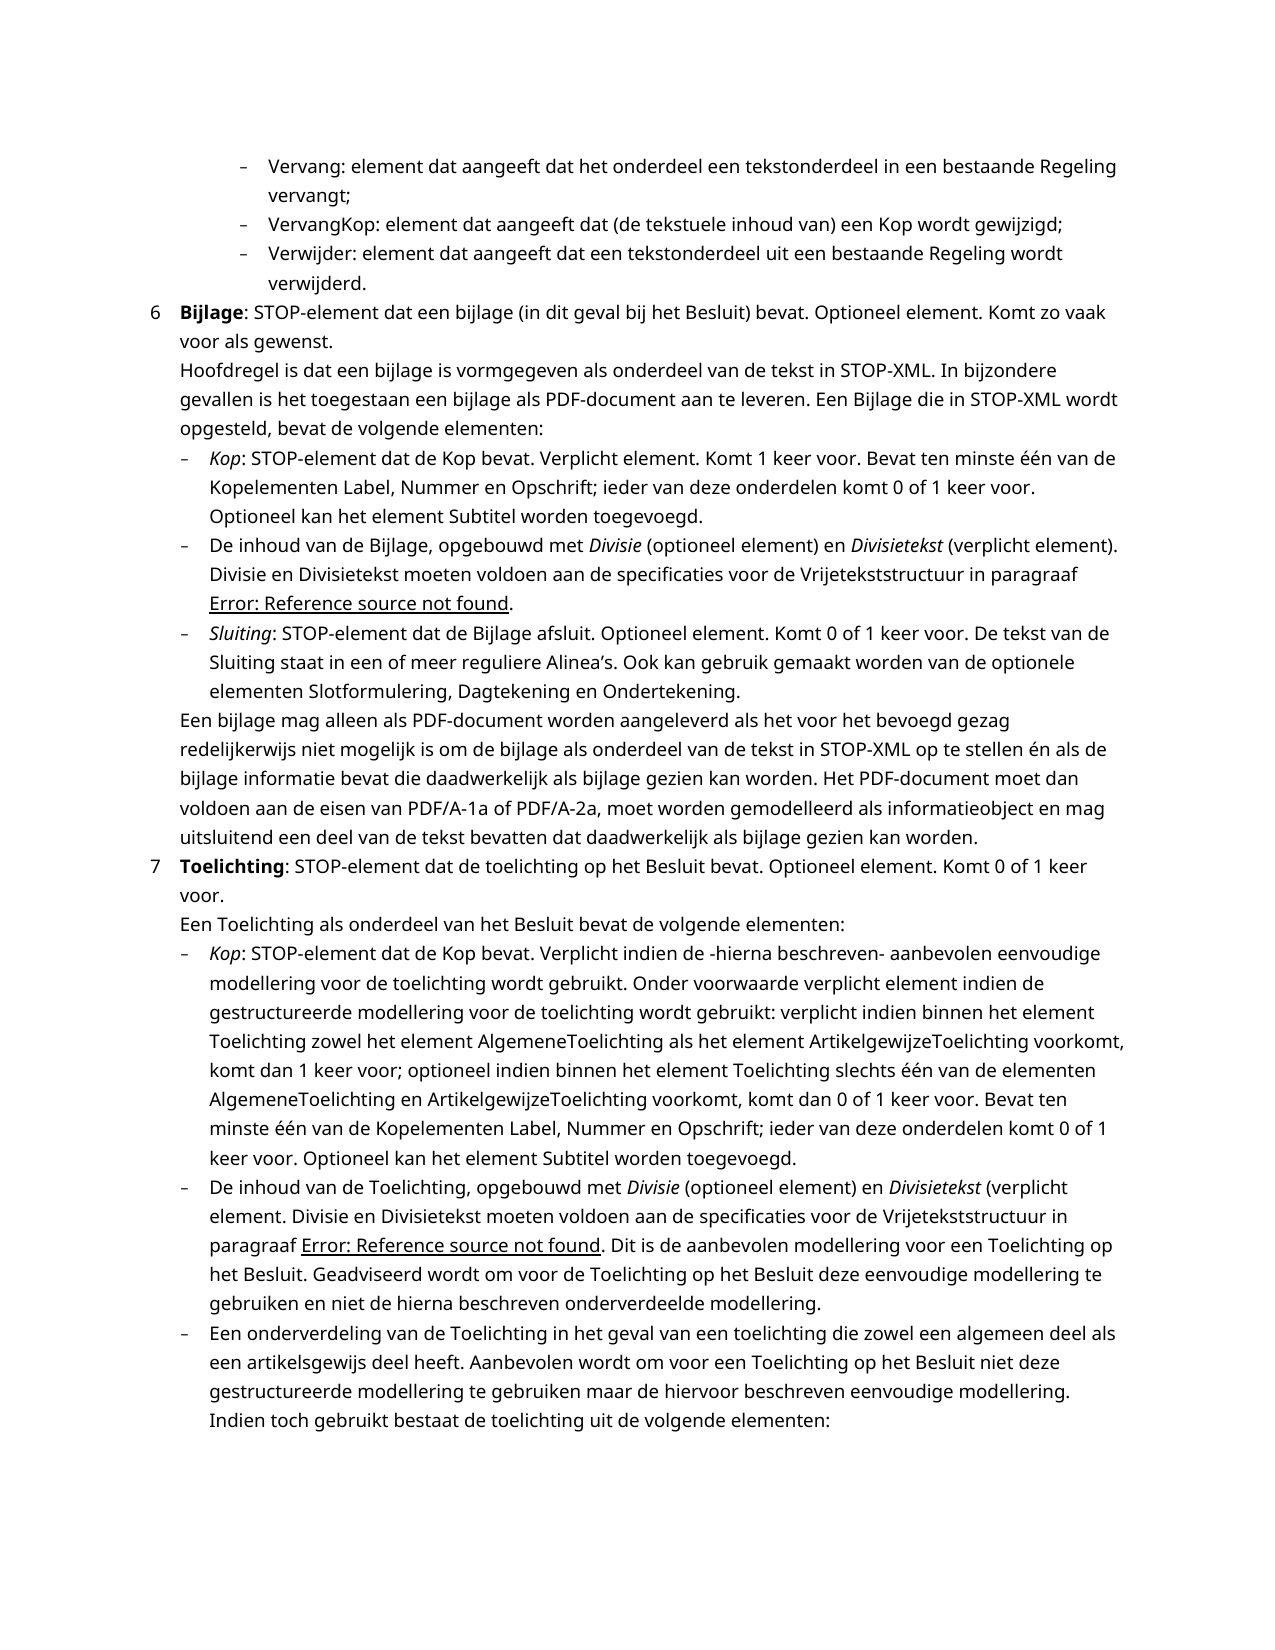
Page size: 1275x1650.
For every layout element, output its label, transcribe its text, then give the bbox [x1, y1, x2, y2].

text Verwijder: element dat aangeeft dat een tekstonderdeel uit een bestaande Regeling wordt verwijderd. [239, 237, 1125, 296]
text Kop: STOP-element dat de Kop bevat. Verplicht element. Komt 1 keer voor. Bevat ten minste één van de Kopelementen Label, Nummer en Opschrift; ieder van deze onderdelen komt 0 of 1 keer voor. Optioneel kan het element Subtitel worden toegevoegd. [179, 442, 1125, 529]
text Sluiting: STOP-element dat de Bijlage afsluit. Optioneel element. Komt 0 of 1 keer voor. De tekst van de Sluiting staat in een of meer reguliere Alinea’s. Ook kan gebruik gemaakt worden van de optionele elementen Slotformulering, Dagtekening en Ondertekening. [179, 617, 1125, 704]
text Bijlage: STOP-element dat een bijlage (in dit geval bij het Besluit) bevat. Optioneel element. Komt zo vaak voor als gewenst. Hoofdregel is dat een bijlage is vormgegeven als onderdeel van de tekst in STOP-XML. In bijzondere gevallen is het toegestaan een bijlage als PDF-document aan te leveren. Een Bijlage die in STOP-XML wordt opgesteld, bevat de volgende elementen: [150, 296, 1125, 442]
text Vervang: element dat aangeeft dat het onderdeel een tekstonderdeel in een bestaande Regeling vervangt; [239, 150, 1125, 208]
text VervangKop: element dat aangeeft dat (de tekstuele inhoud van) een Kop wordt gewijzigd; [239, 208, 1125, 237]
text Kop: STOP-element dat de Kop bevat. Verplicht indien de -hierna beschreven- aanbevolen eenvoudige modellering voor de toelichting wordt gebruikt. Onder voorwaarde verplicht element indien de gestructureerde modellering voor de toelichting wordt gebruikt: verplicht indien binnen het element Toelichting zowel het element AlgemeneToelichting als het element ArtikelgewijzeToelichting voorkomt, komt dan 1 keer voor; optioneel indien binnen het element Toelichting slechts één van de elementen AlgemeneToelichting en ArtikelgewijzeToelichting voorkomt, komt dan 0 of 1 keer voor. Bevat ten minste één van de Kopelementen Label, Nummer en Opschrift; ieder van deze onderdelen komt 0 of 1 keer voor. Optioneel kan het element Subtitel worden toegevoegd. [179, 937, 1125, 1171]
list Een bijlage mag alleen als PDF-document worden aangeleverd als het voor het bevoegd gezag redelijkerwijs niet mogelijk is om de bijlage als onderdeel van de tekst in STOP-XML op te stellen én als de bijlage informatie bevat die daadwerkelijk als bijlage gezien kan worden. Het PDF-document moet dan voldoen aan de eisen van PDF/A-1a of PDF/A-2a, moet worden gemodelleerd als informatieobject en mag uitsluitend een deel van de tekst bevatten dat daadwerkelijk als bijlage gezien kan worden. [179, 704, 1125, 850]
text Een onderverdeling van de Toelichting in het geval van een toelichting die zowel een algemeen deel als een artikelsgewijs deel heeft. Aanbevolen wordt om voor een Toelichting op het Besluit niet deze gestructureerde modellering te gebruiken maar de hiervoor beschreven eenvoudige modellering. Indien toch gebruikt bestaat de toelichting uit de volgende elementen: [179, 1317, 1125, 1433]
text Toelichting: STOP-element dat de toelichting op het Besluit bevat. Optioneel element. Komt 0 of 1 keer voor. Een Toelichting als onderdeel van het Besluit bevat de volgende elementen: [150, 850, 1125, 937]
